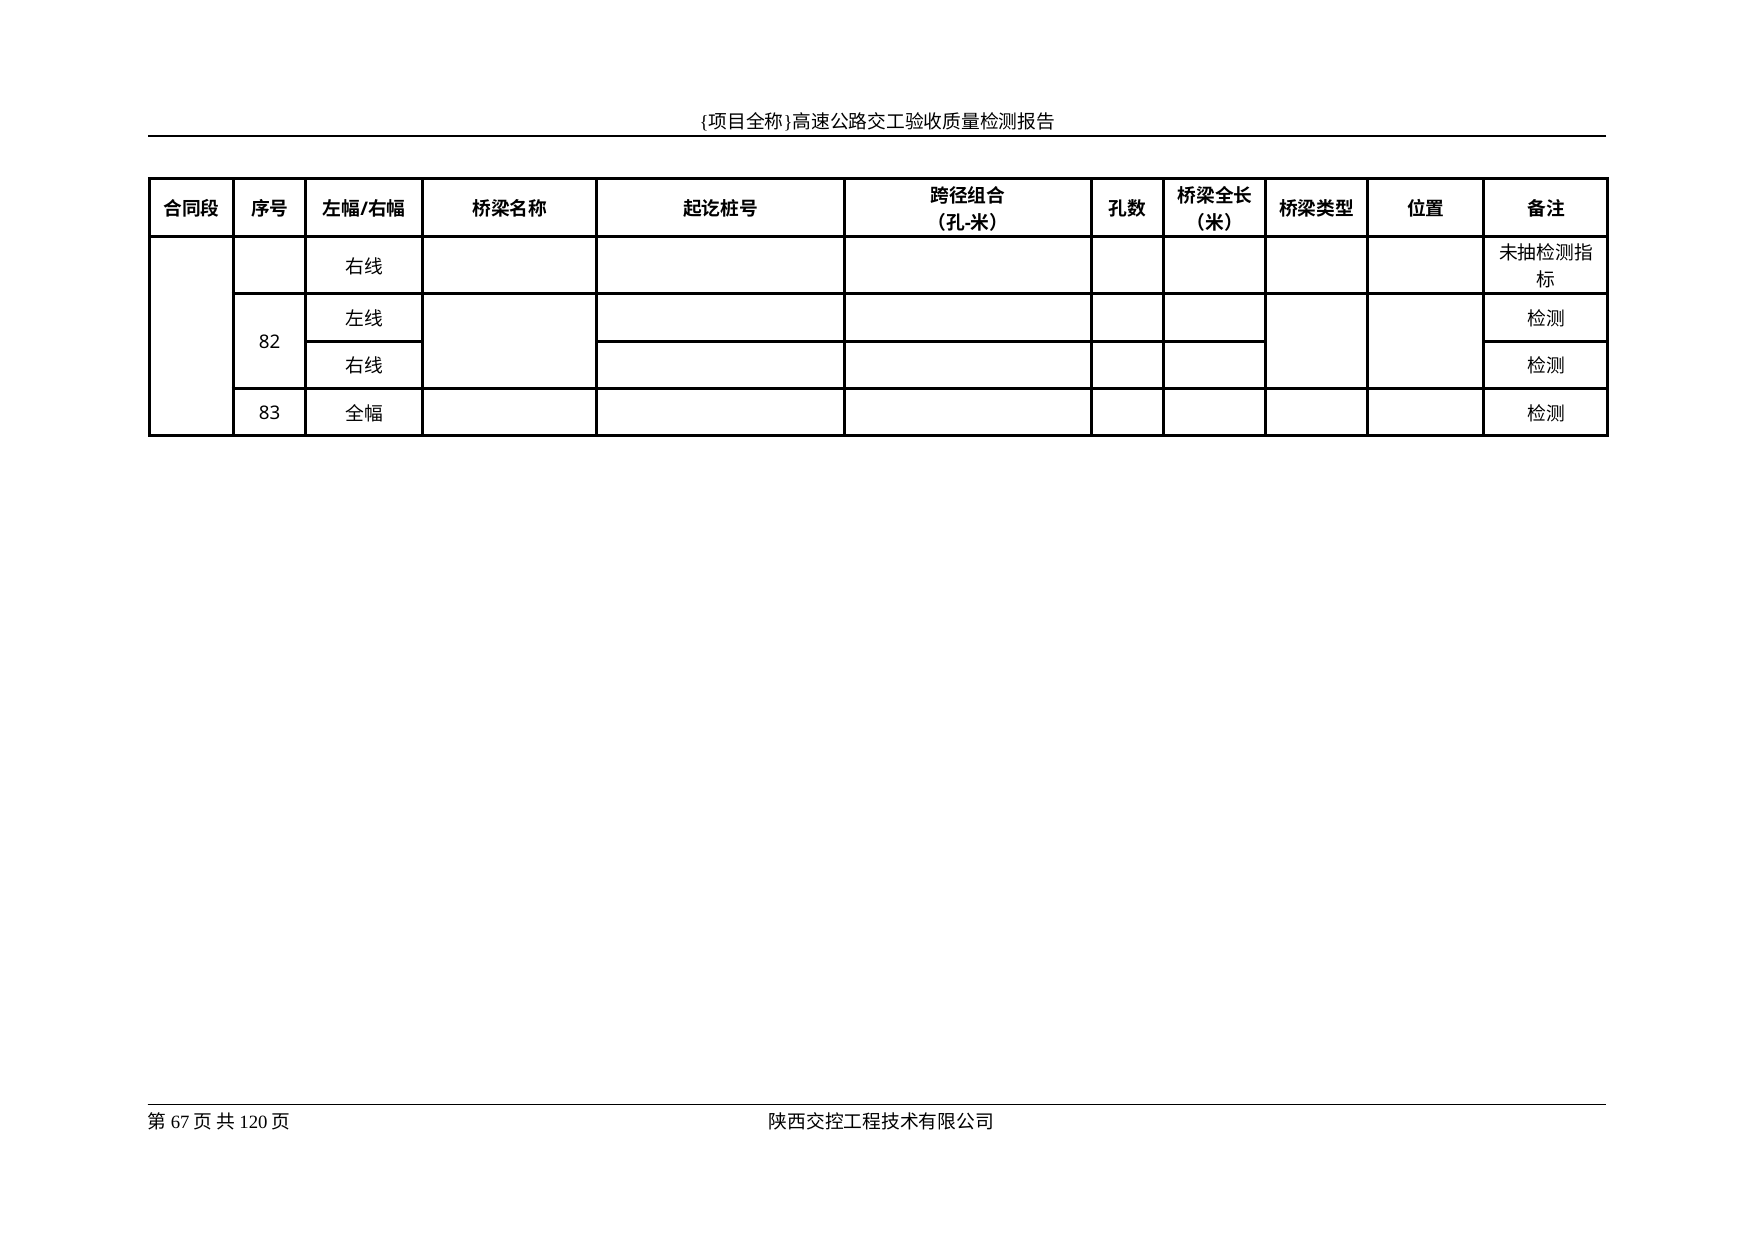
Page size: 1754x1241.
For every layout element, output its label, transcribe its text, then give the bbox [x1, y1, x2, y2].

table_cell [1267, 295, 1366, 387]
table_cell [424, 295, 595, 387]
table_header 备注 [1485, 180, 1606, 235]
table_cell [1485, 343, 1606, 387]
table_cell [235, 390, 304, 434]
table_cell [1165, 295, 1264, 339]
table_header 孔数 [1093, 180, 1162, 235]
table_header 桥梁名称 [424, 180, 595, 235]
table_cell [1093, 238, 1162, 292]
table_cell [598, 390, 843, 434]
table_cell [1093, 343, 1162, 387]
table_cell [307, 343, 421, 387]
table_header 序号 [235, 180, 304, 235]
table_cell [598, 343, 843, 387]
table_header 跨径组合 （孔-米） [846, 180, 1090, 235]
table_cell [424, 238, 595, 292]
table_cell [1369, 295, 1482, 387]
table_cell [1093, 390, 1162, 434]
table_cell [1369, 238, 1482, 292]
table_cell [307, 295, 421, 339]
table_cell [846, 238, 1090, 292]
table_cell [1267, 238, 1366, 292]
table_header 桥梁全长（米） [1165, 180, 1264, 235]
table_header 起讫桩号 [598, 180, 843, 235]
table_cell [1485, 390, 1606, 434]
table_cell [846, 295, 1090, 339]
table_header 桥梁类型 [1267, 180, 1366, 235]
table_header 位置 [1369, 180, 1482, 235]
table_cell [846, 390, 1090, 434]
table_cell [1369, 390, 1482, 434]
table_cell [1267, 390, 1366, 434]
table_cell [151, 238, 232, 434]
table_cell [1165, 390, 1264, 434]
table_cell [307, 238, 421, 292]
table_header 合同段 [151, 180, 232, 235]
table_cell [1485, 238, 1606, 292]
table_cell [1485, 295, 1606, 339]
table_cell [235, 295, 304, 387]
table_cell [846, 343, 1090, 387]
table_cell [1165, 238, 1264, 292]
table_header 左幅/右幅 [307, 180, 421, 235]
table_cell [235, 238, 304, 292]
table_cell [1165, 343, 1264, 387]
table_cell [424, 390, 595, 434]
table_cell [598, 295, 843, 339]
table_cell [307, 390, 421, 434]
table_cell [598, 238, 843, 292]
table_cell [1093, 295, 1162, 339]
